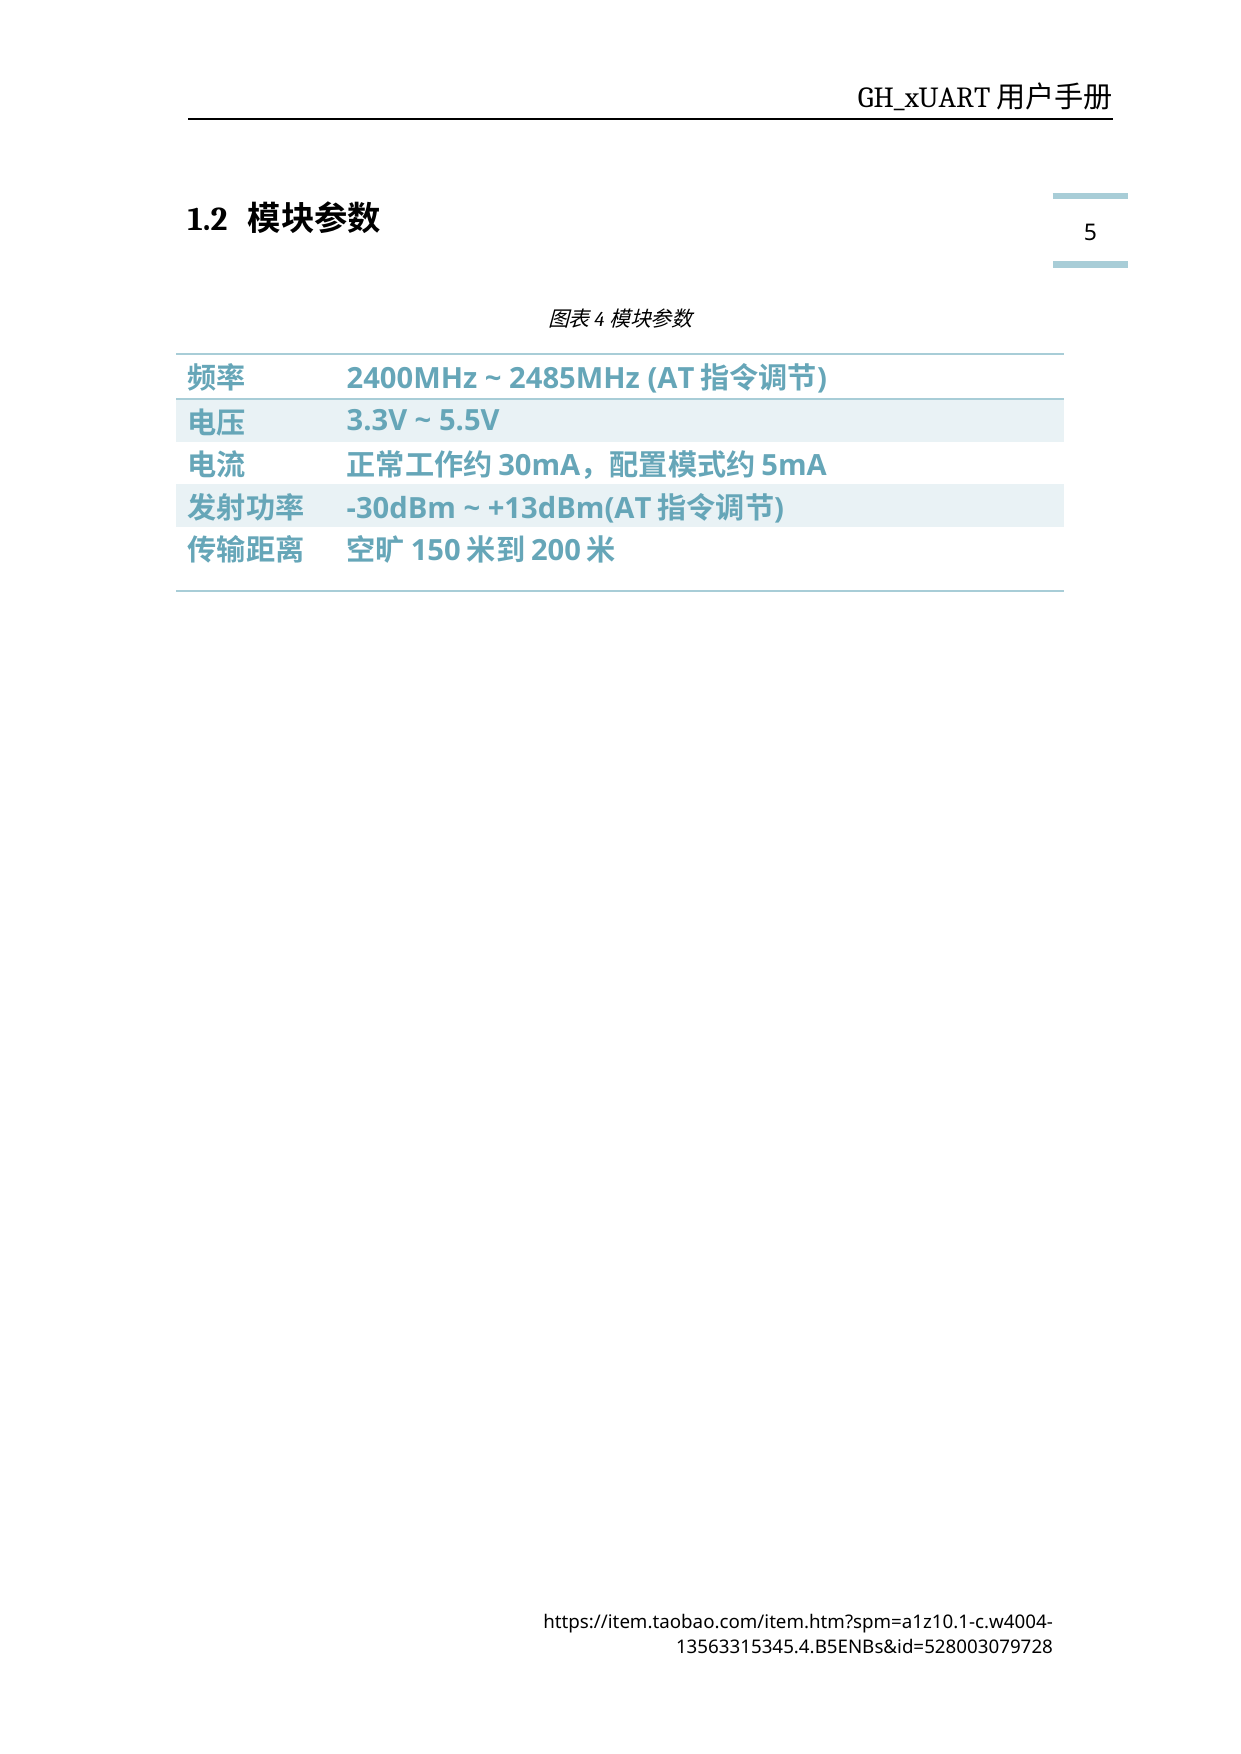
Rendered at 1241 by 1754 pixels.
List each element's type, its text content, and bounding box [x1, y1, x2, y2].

table_cell 电流 [176, 442, 335, 484]
subtitle 模块参数 [187, 192, 1053, 240]
table_cell 传输距离 [176, 527, 335, 590]
table_header 2400MHz ~ 2485MHz (AT指令调节) [335, 355, 1064, 397]
table_cell 发射功率 [176, 484, 335, 527]
table_cell 电压 [176, 400, 335, 442]
table_cell 正常工作约30mA，配置模式约5mA [335, 442, 1064, 484]
table_cell -30dBm ~ +13dBm(AT指令调节) [335, 484, 1064, 527]
text 图表 4 模块参数 [187, 302, 1053, 332]
table_header 频率 [176, 355, 335, 397]
table_cell 空旷150米到200米 [335, 527, 1064, 590]
table_cell 3.3V ~ 5.5V [335, 400, 1064, 442]
